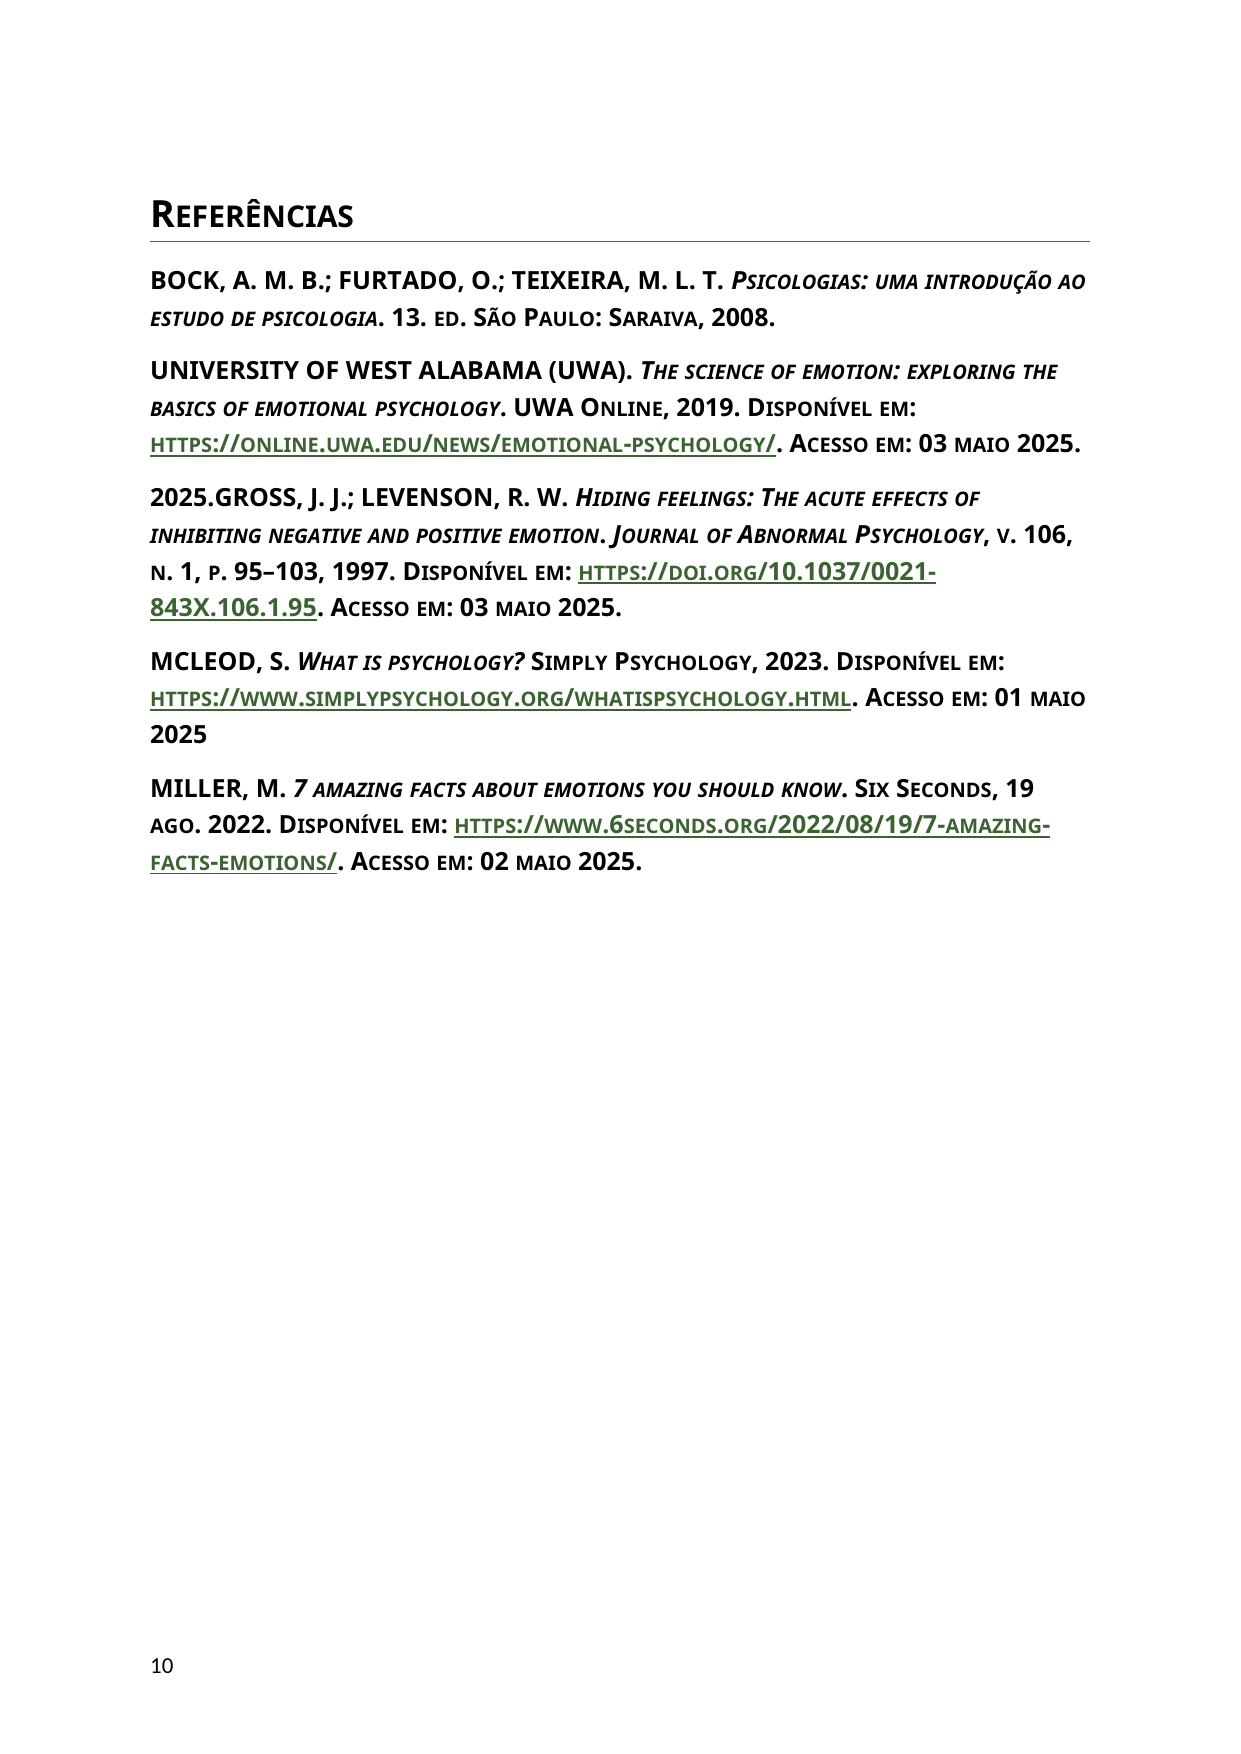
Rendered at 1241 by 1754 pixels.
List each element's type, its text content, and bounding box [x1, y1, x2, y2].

text BOCK, A. M. B.; FURTADO, O.; TEIXEIRA, M. L. T. Psicologias: uma introdução ao estudo de psicologia. 13. ed. São Paulo: Saraiva, 2008. [150, 262, 1090, 333]
text MILLER, M. 7 amazing facts about emotions you should know. Six Seconds, 19 ago. 2022. Disponível em: https://www.6seconds.org/2022/08/19/7-amazing-facts-emotions/. Acesso em: 02 maio 2025. [150, 770, 1090, 878]
text UNIVERSITY OF WEST ALABAMA (UWA). The science of emotion: exploring the basics of emotional psychology. UWA Online, 2019. Disponível em: https://online.uwa.edu/news/emotional-psychology/. Acesso em: 03 maio 2025. [150, 353, 1090, 460]
text 2025.GROSS, J. J.; LEVENSON, R. W. Hiding feelings: The acute effects of inhibiting negative and positive emotion. Journal of Abnormal Psychology, v. 106, n. 1, p. 95–103, 1997. Disponível em: https://doi.org/10.1037/0021-843X.106.1.95. Acesso em: 03 maio 2025. [150, 479, 1090, 624]
text MCLEOD, S. What is psychology? Simply Psychology, 2023. Disponível em: https://www.simplypsychology.org/whatispsychology.html. Acesso em: 01 maio 2025 [150, 643, 1090, 751]
subtitle Referências [150, 187, 1090, 241]
